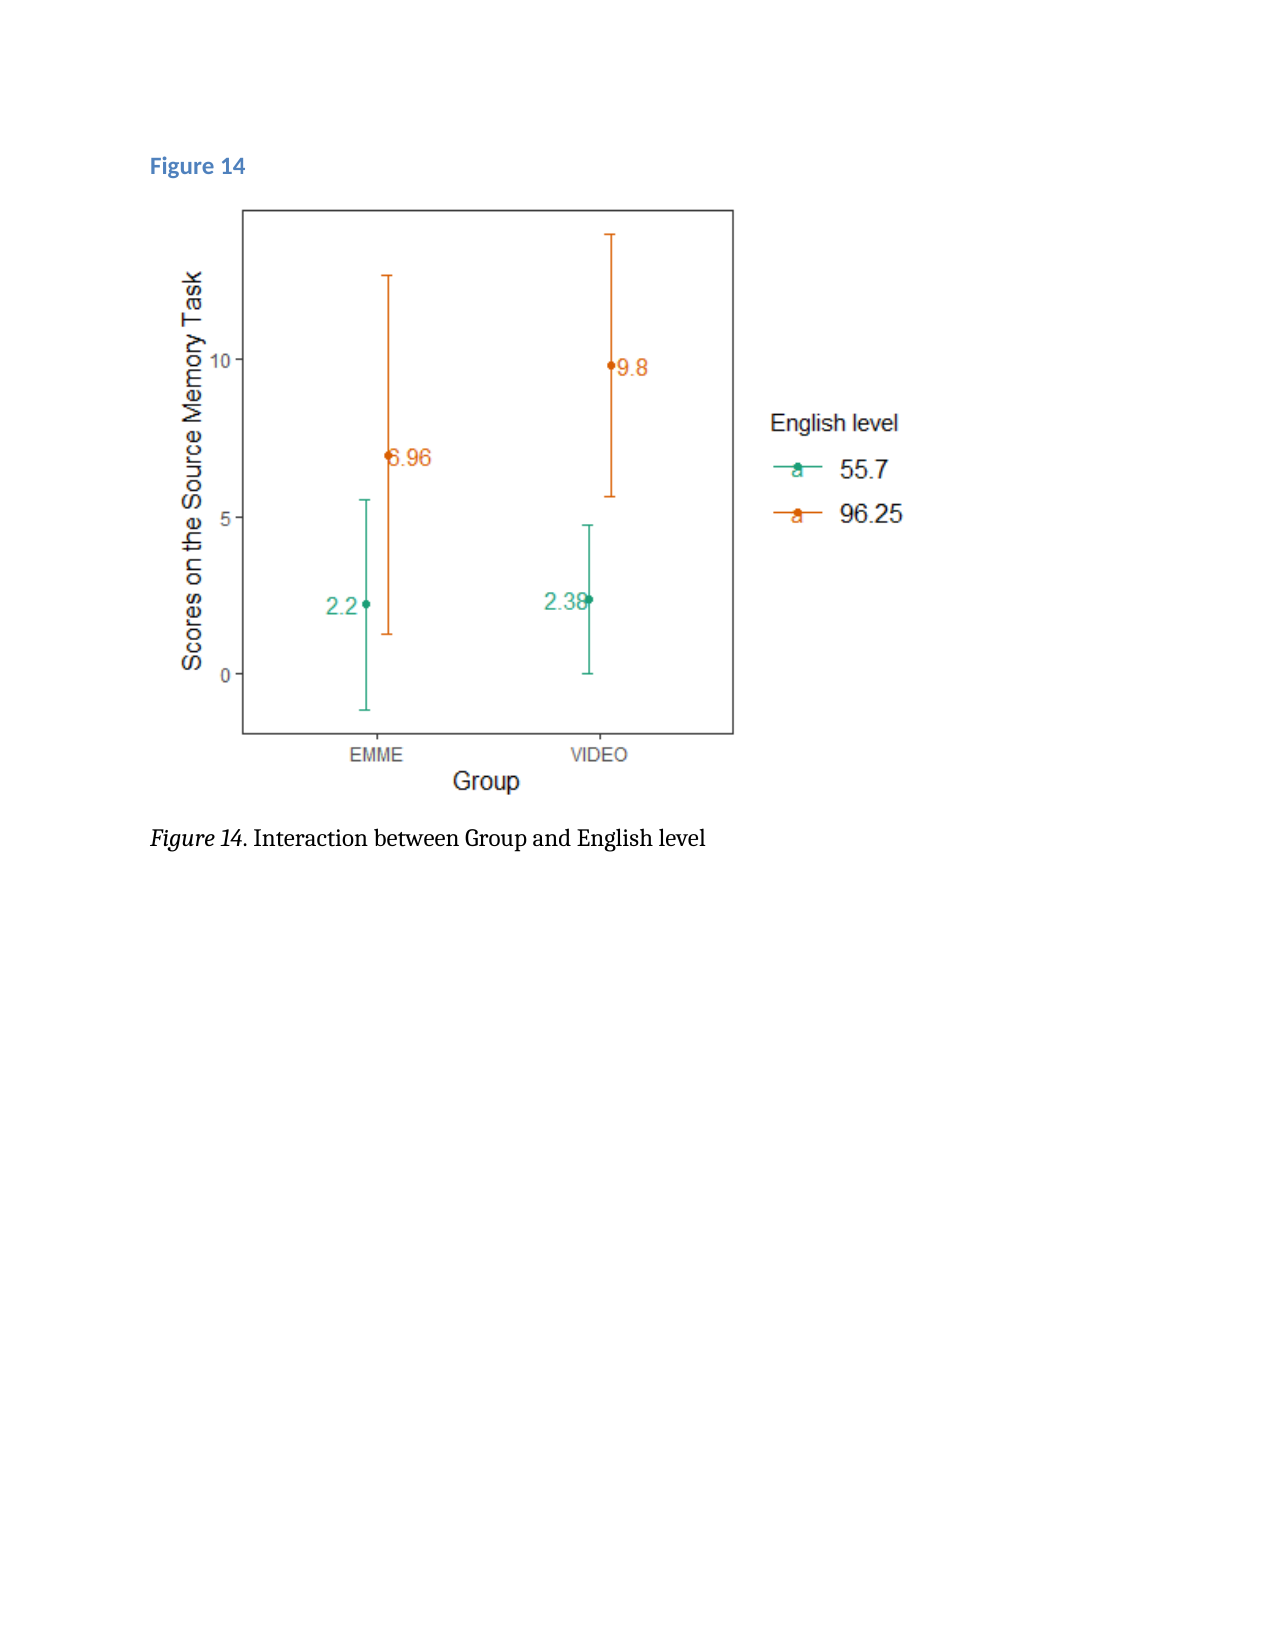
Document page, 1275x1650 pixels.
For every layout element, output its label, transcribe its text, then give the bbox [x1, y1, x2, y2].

text Figure 14. Interaction between Group and English level [150, 824, 1125, 853]
picture [168, 199, 927, 806]
subtitle Figure 14 [150, 150, 1125, 181]
